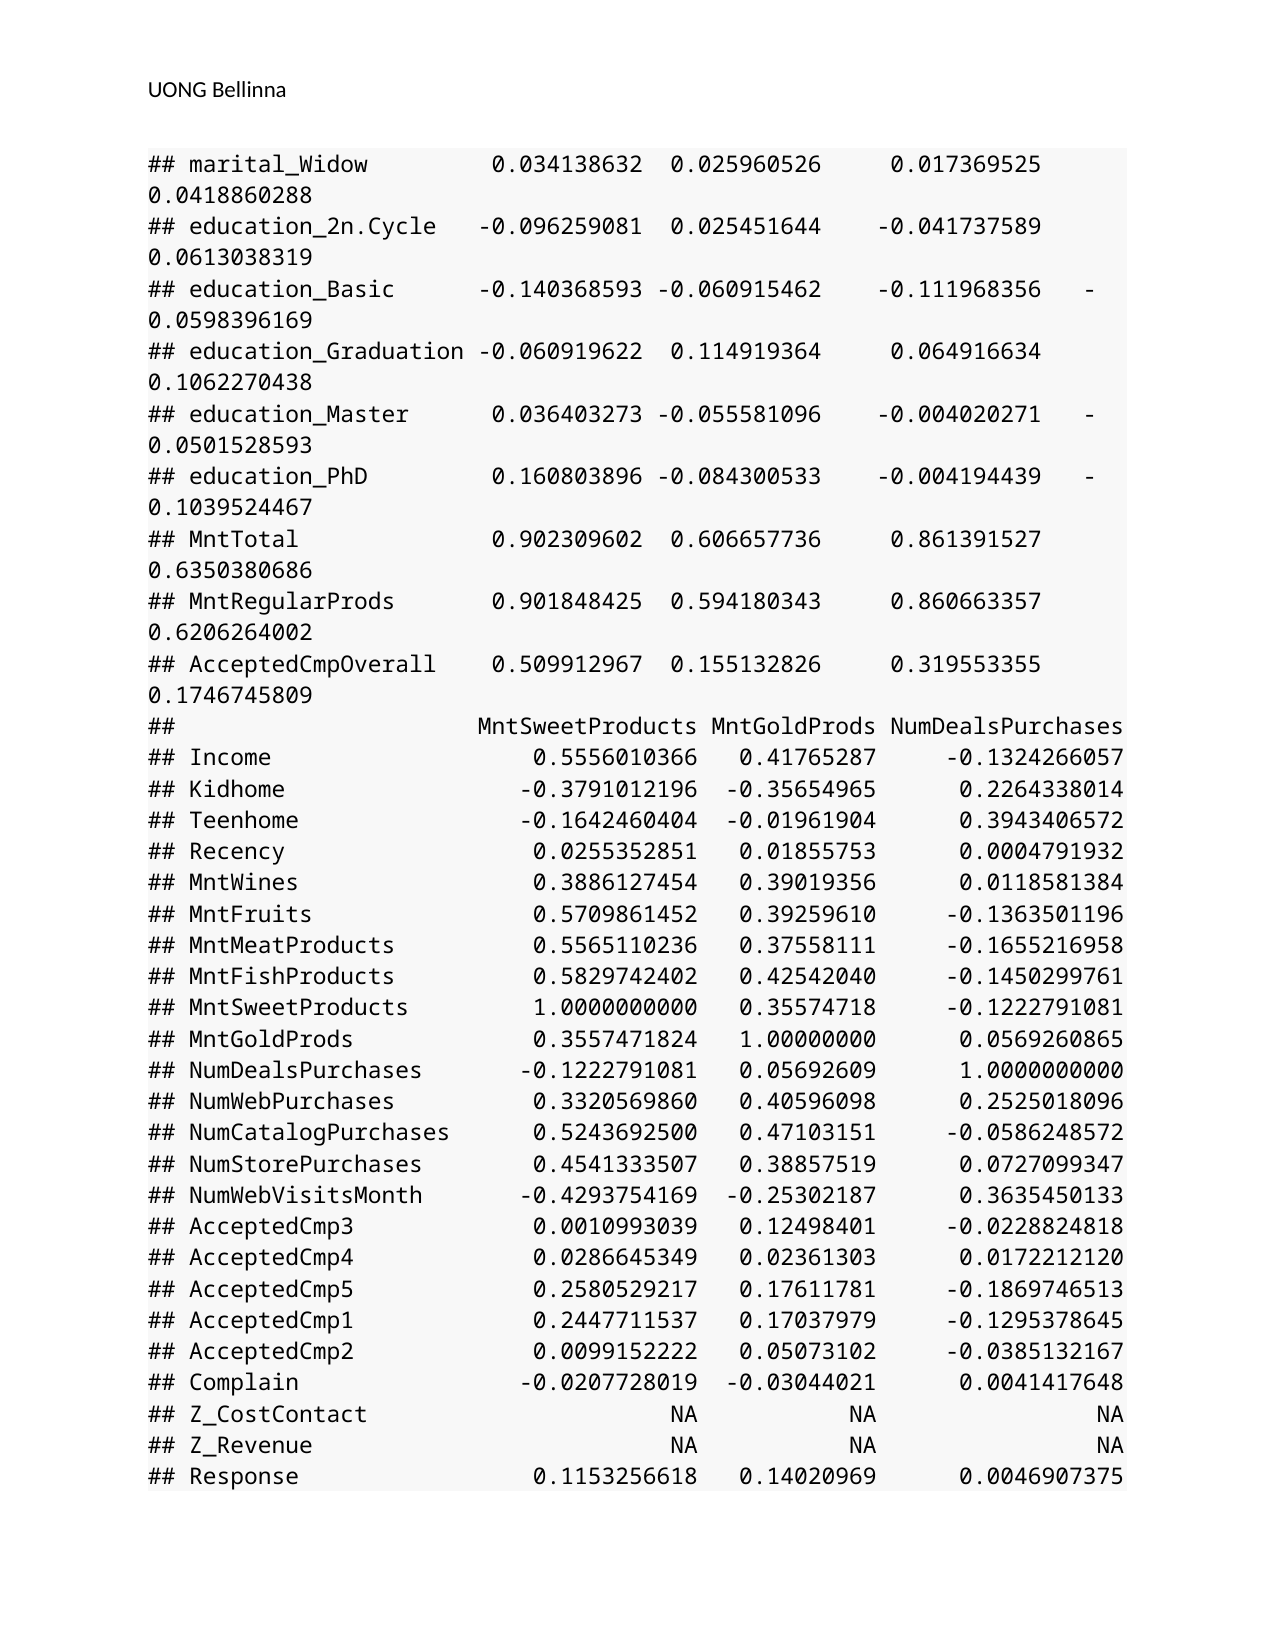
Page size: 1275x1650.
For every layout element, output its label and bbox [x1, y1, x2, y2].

text [148, 148, 1127, 1491]
